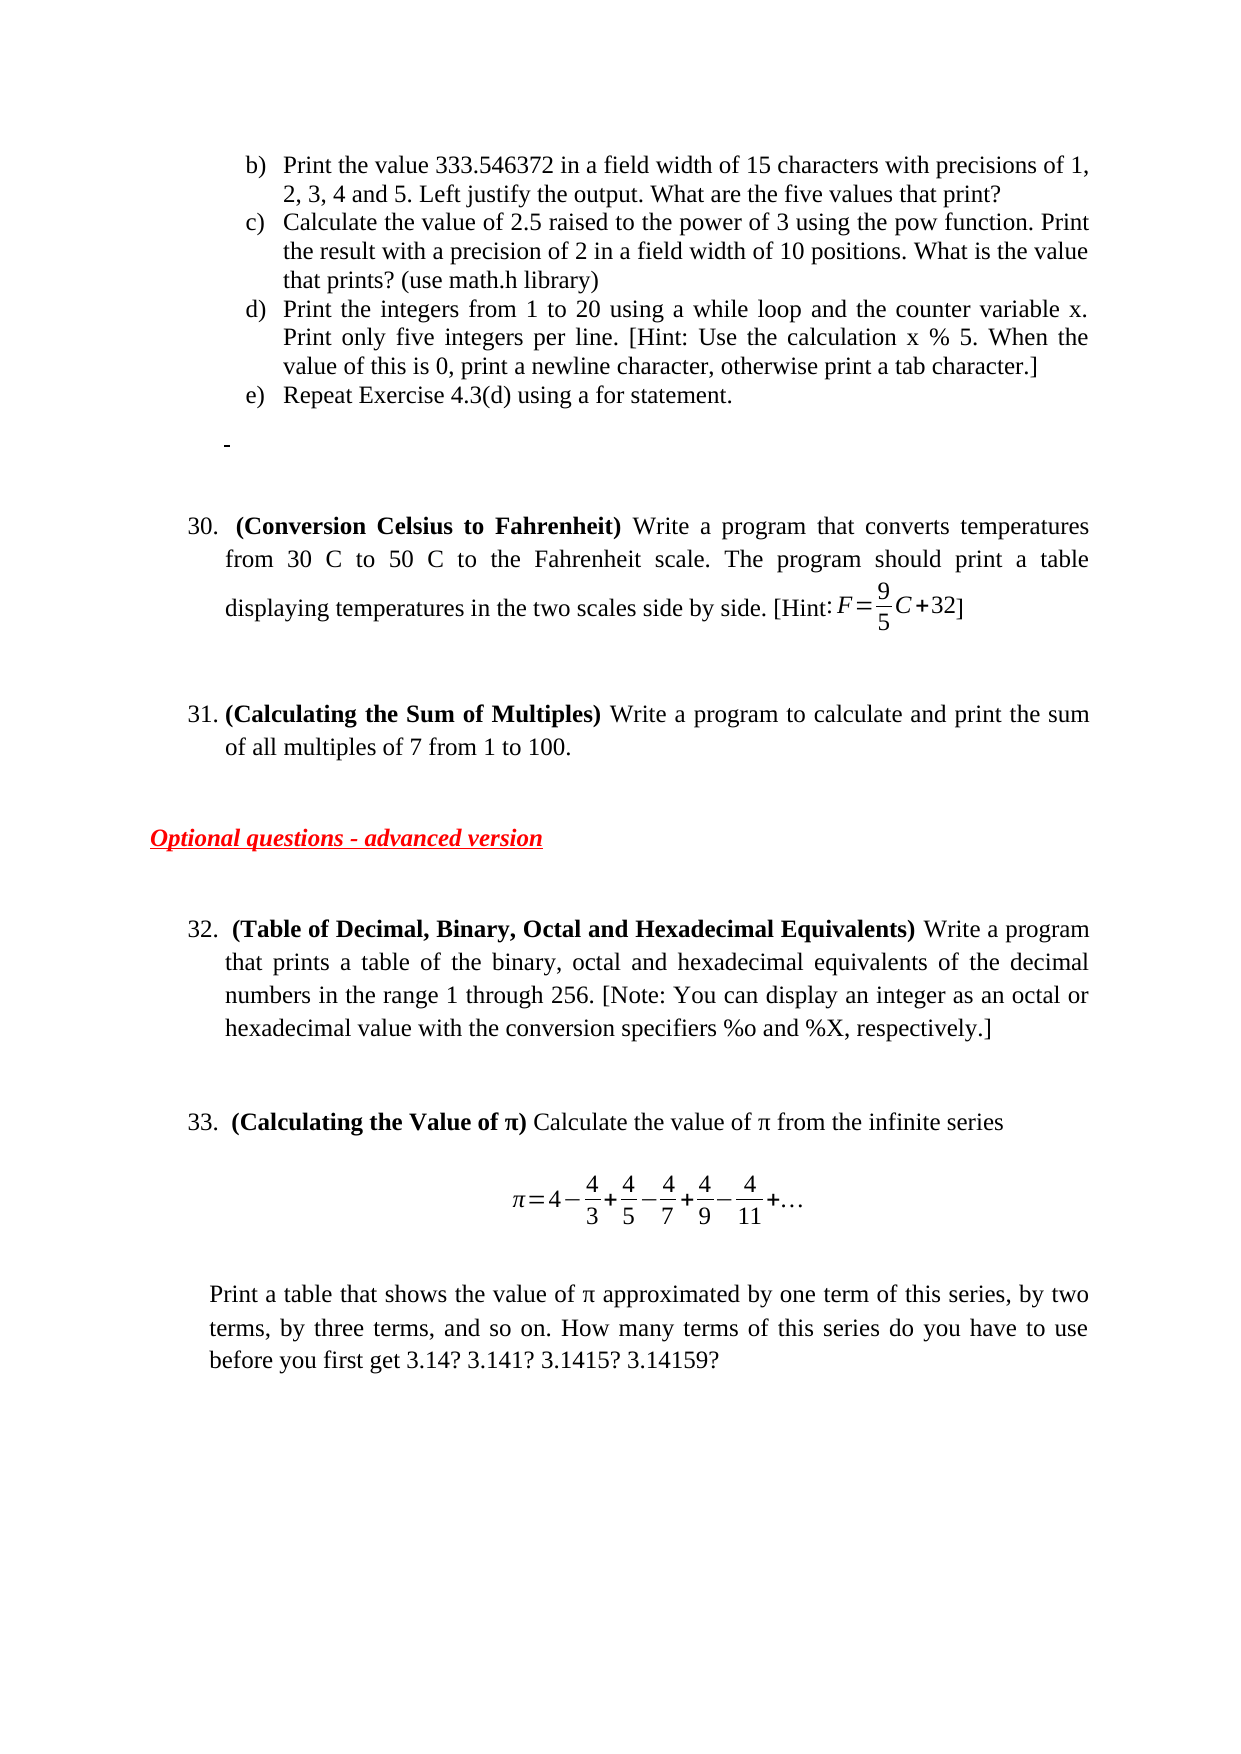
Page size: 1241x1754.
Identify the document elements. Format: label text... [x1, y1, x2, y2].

list (Conversion Celsius to Fahrenheit) Write a program that converts temperatures from 30 C to 50 C to the Fahrenheit scale. The program should print a table displaying temperatures in the two scales side by side. [Hint] [187, 511, 1090, 636]
list Repeat Exercise 4.3(d) using a for statement. [245, 380, 1090, 409]
list Print the integers from 1 to 20 using a while loop and the counter variable x. Print only five integers per line. [Hint: Use the calculation x % 5. When the value of this is 0, print a newline character, otherwise print a tab character.] [245, 294, 1090, 380]
text Print a table that shows the value of π approximated by one term of this series, by two terms, by three terms, and so on. How many terms of this series do you have to use before you first get 3.14? 3.141? 3.1415? 3.14159? [209, 1279, 1090, 1374]
text Optional questions - advanced version [150, 823, 1090, 852]
list (Calculating the Value of π) Calculate the value of π from the infinite series [187, 1107, 1090, 1136]
list (Table of Decimal, Binary, Octal and Hexadecimal Equivalents) Write a program that prints a table of the binary, octal and hexadecimal equivalents of the decimal numbers in the range 1 through 256. [Note: You can display an integer as an octal or hexadecimal value with the conversion specifiers %o and %X, respectively.] [187, 914, 1090, 1042]
list Calculate the value of 2.5 raised to the power of 3 using the pow function. Print the result with a precision of 2 in a field width of 10 positions. What is the value that prints? (use math.h library) [245, 207, 1090, 294]
list (Calculating the Sum of Multiples) Write a program to calculate and print the sum of all multiples of 7 from 1 to 100. [187, 699, 1090, 761]
list Print the value 333.546372 in a field width of 15 characters with precisions of 1, 2, 3, 4 and 5. Left justify the output. What are the five values that print? [245, 150, 1090, 207]
